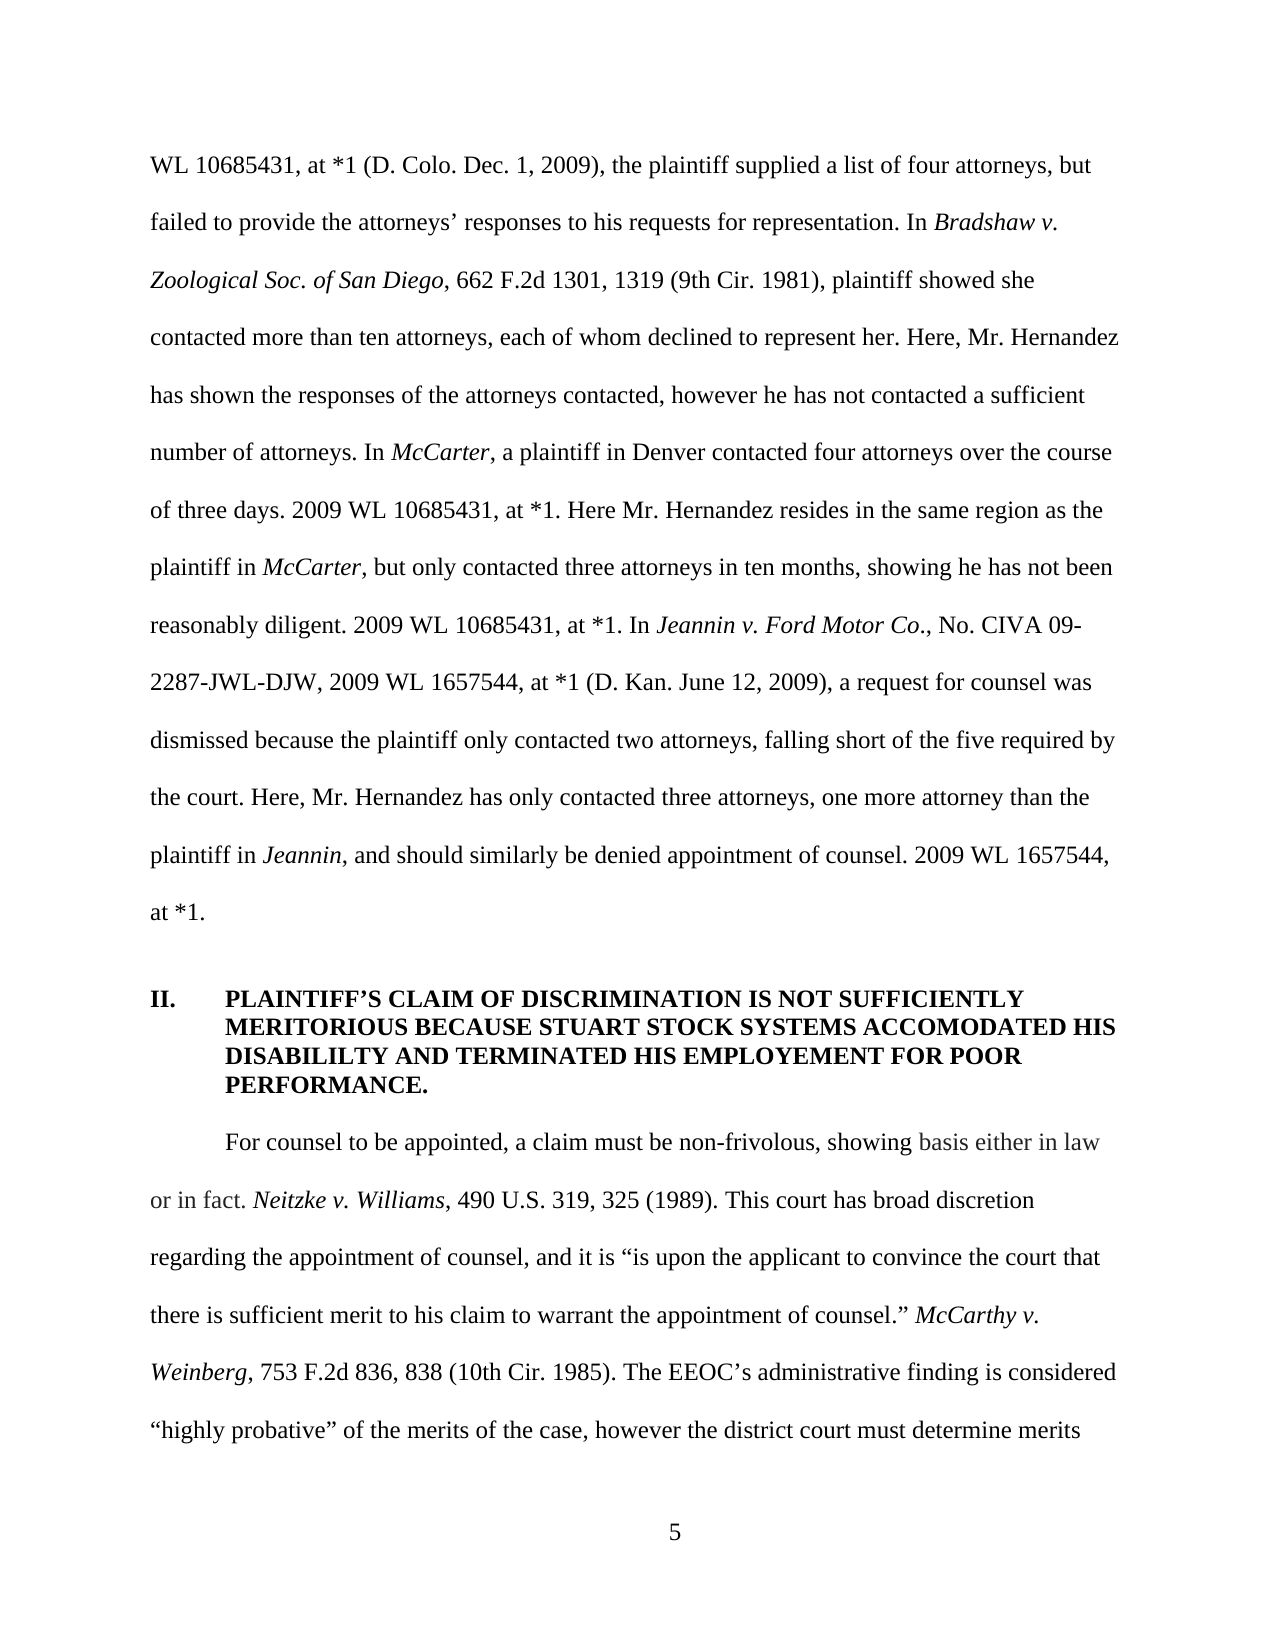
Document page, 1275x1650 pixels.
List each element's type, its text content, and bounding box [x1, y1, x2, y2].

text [150, 1127, 1125, 1444]
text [150, 150, 1125, 926]
list PLAINTIFF’S CLAIM OF DISCRIMINATION IS NOT SUFFICIENTLY MERITORIOUS BECAUSE STUART STOCK SYSTEMS ACCOMODATED HIS DISABILILTY AND TERMINATED HIS EMPLOYEMENT FOR POOR PERFORMANCE. [150, 984, 1125, 1127]
